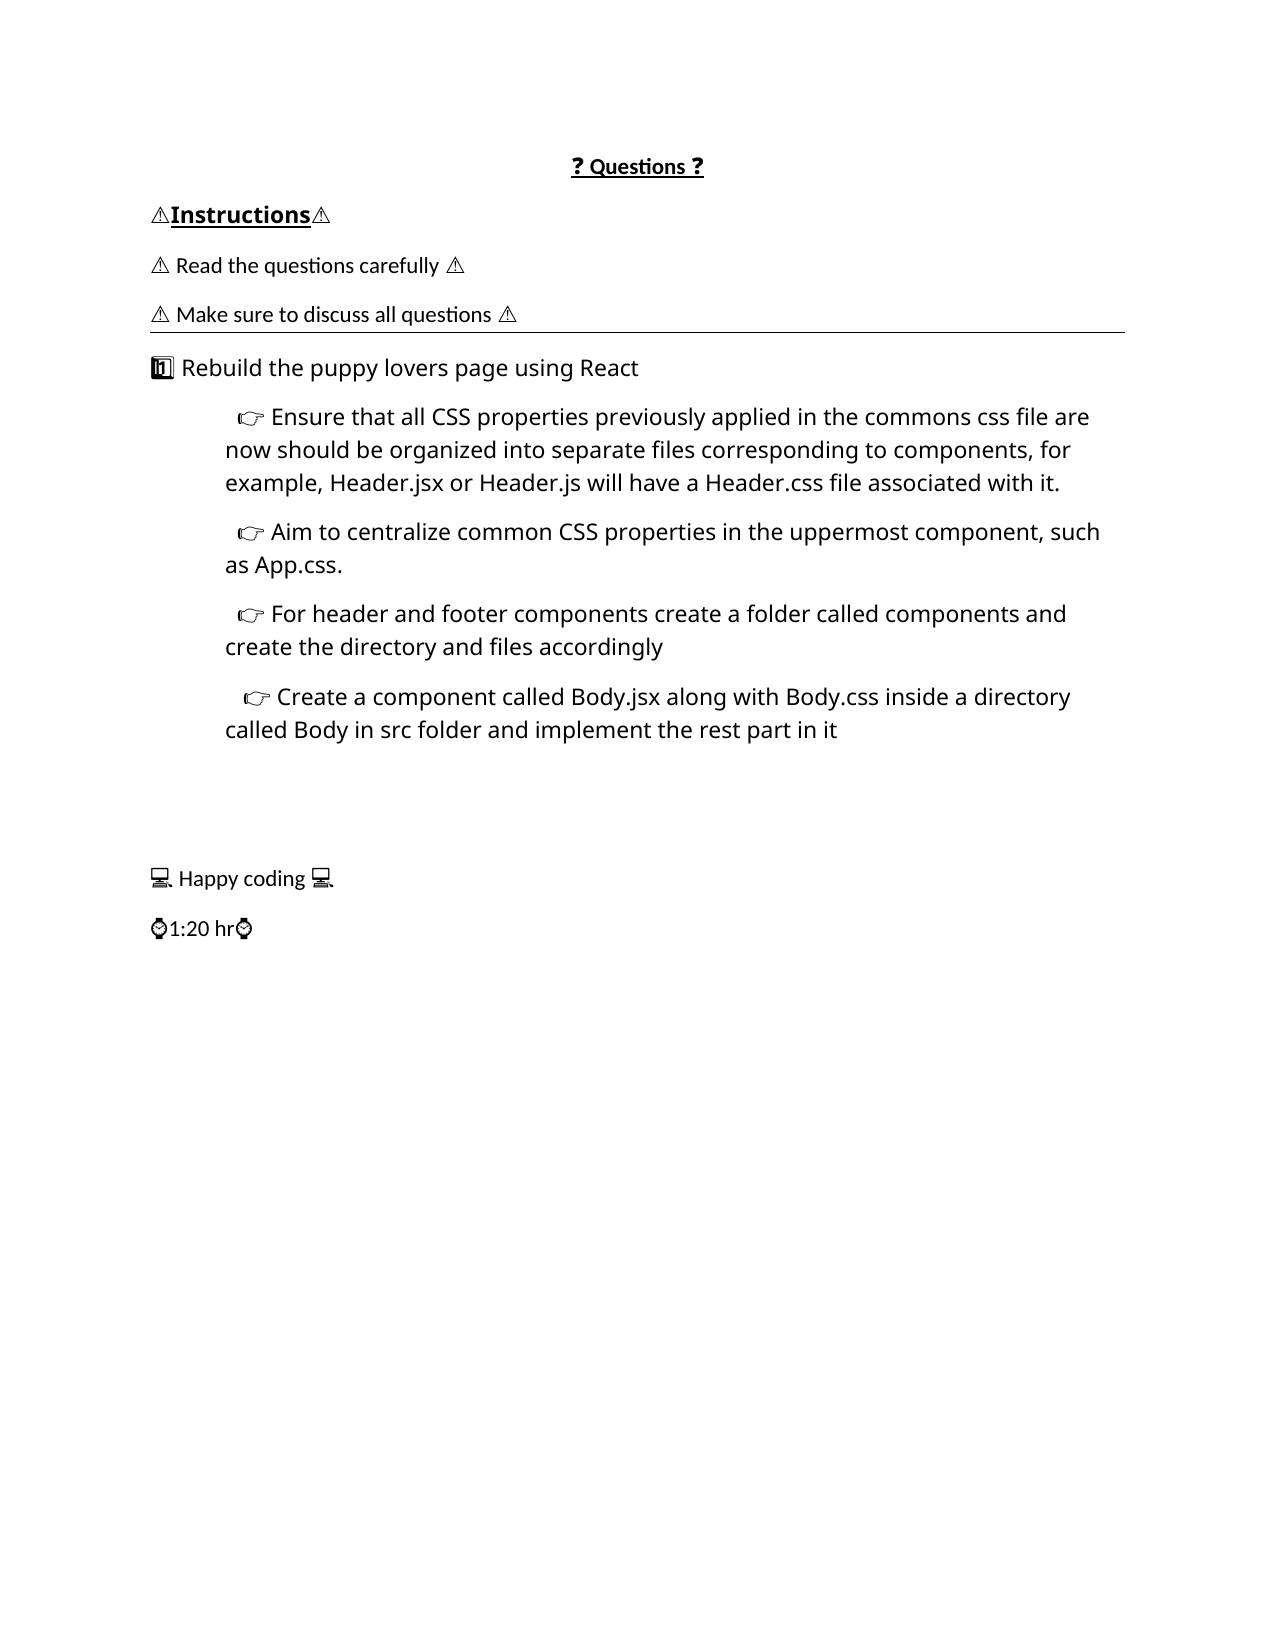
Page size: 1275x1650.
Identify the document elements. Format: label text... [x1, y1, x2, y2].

text 👉 Ensure that all CSS properties previously applied in the commons css file are now should be organized into separate files corresponding to components, for example, Header.jsx or Header.js will have a Header.css file associated with it. [225, 401, 1125, 498]
text Happy coding [150, 862, 1125, 893]
text ❓ Questions ❓ [150, 150, 1125, 181]
text ⚠️ Read the questions carefully ⚠️ [150, 249, 1125, 280]
text 👉 For header and footer components create a folder called components and create the directory and files accordingly [225, 598, 1125, 662]
text 👉 Aim to centralize common CSS properties in the uppermost component, such as App.css. [225, 516, 1125, 580]
text ⚠️Instructions⚠️ [150, 199, 1125, 231]
text 1️⃣ Rebuild the puppy lovers page using React [150, 352, 1125, 383]
text 👉 Create a component called Body.jsx along with Body.css inside a directory called Body in src folder and implement the rest part in it [225, 681, 1125, 745]
text ⚠️ Make sure to discuss all questions ⚠️ [150, 298, 1125, 332]
text 1:20 hr [150, 911, 1125, 943]
